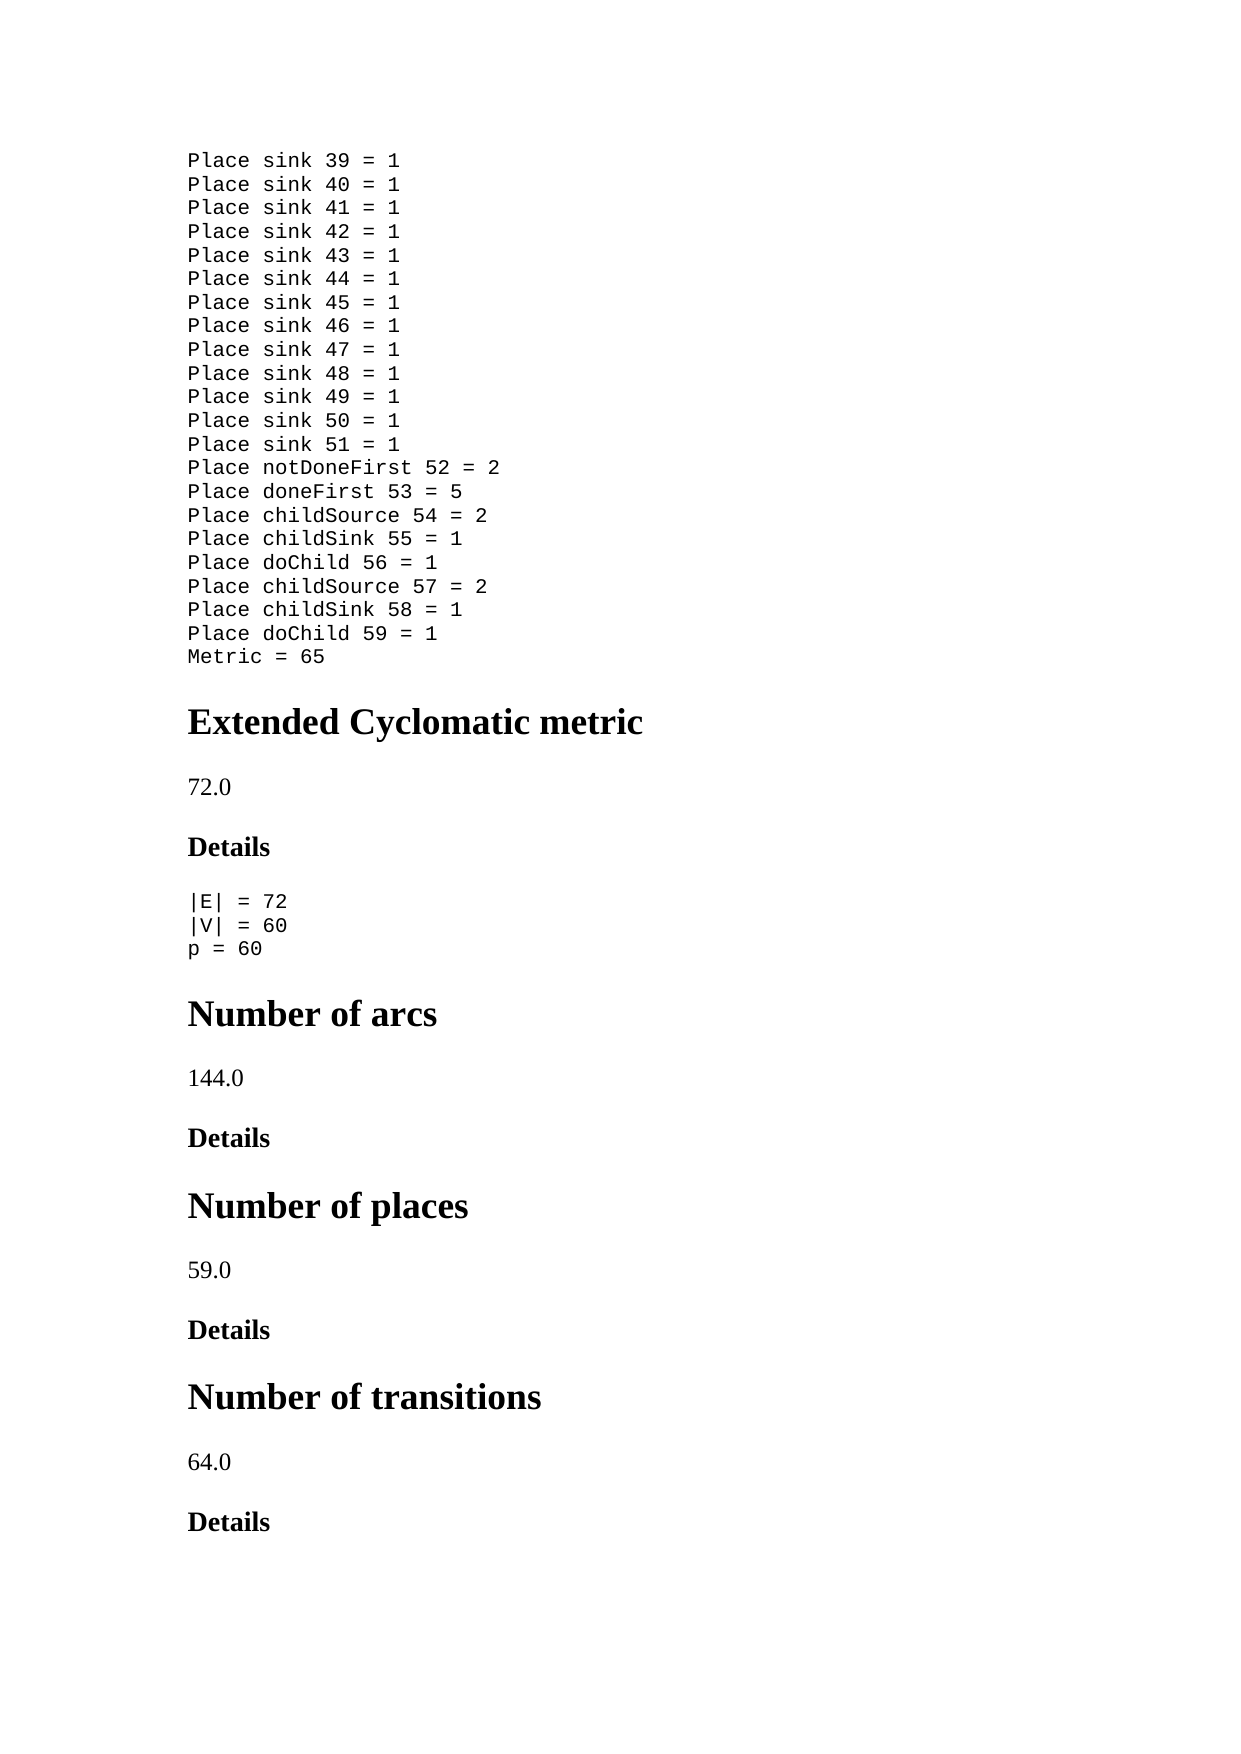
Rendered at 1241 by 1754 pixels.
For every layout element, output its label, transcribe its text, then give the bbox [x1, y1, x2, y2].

text p = 60 [187, 938, 1053, 962]
text Place childSource 54 = 2 [187, 505, 1053, 528]
text Place childSink 58 = 1 [187, 599, 1053, 623]
text Details [187, 1505, 1053, 1537]
text |E| = 72 [187, 891, 1053, 915]
text Place childSink 55 = 1 [187, 528, 1053, 552]
text Place doChild 56 = 1 [187, 552, 1053, 576]
text Place doneFirst 53 = 5 [187, 481, 1053, 505]
text Extended Cyclomatic metric [187, 699, 1053, 742]
text Metric = 65 [187, 647, 1053, 670]
text Details [187, 1313, 1053, 1346]
text Place sink 50 = 1 [187, 410, 1053, 434]
text Place sink 41 = 1 [187, 197, 1053, 221]
text Number of places [187, 1183, 1053, 1226]
text 144.0 [187, 1063, 1053, 1092]
text Place sink 44 = 1 [187, 268, 1053, 292]
text Place sink 43 = 1 [187, 244, 1053, 268]
text Place sink 48 = 1 [187, 363, 1053, 386]
text Place sink 49 = 1 [187, 386, 1053, 410]
text Place sink 42 = 1 [187, 221, 1053, 244]
text 72.0 [187, 772, 1053, 800]
text Place sink 51 = 1 [187, 434, 1053, 457]
text |V| = 60 [187, 915, 1053, 938]
text Place sink 47 = 1 [187, 339, 1053, 363]
text Place sink 40 = 1 [187, 174, 1053, 197]
text Number of arcs [187, 991, 1053, 1034]
text Place doChild 59 = 1 [187, 623, 1053, 647]
text Details [187, 1121, 1053, 1154]
text Place sink 45 = 1 [187, 292, 1053, 316]
text Place sink 46 = 1 [187, 316, 1053, 339]
text 64.0 [187, 1447, 1053, 1476]
text Place sink 39 = 1 [187, 150, 1053, 174]
text Number of transitions [187, 1375, 1053, 1418]
text Place notDoneFirst 52 = 2 [187, 457, 1053, 481]
text Place childSource 57 = 2 [187, 576, 1053, 599]
text 59.0 [187, 1255, 1053, 1284]
text Details [187, 829, 1053, 862]
